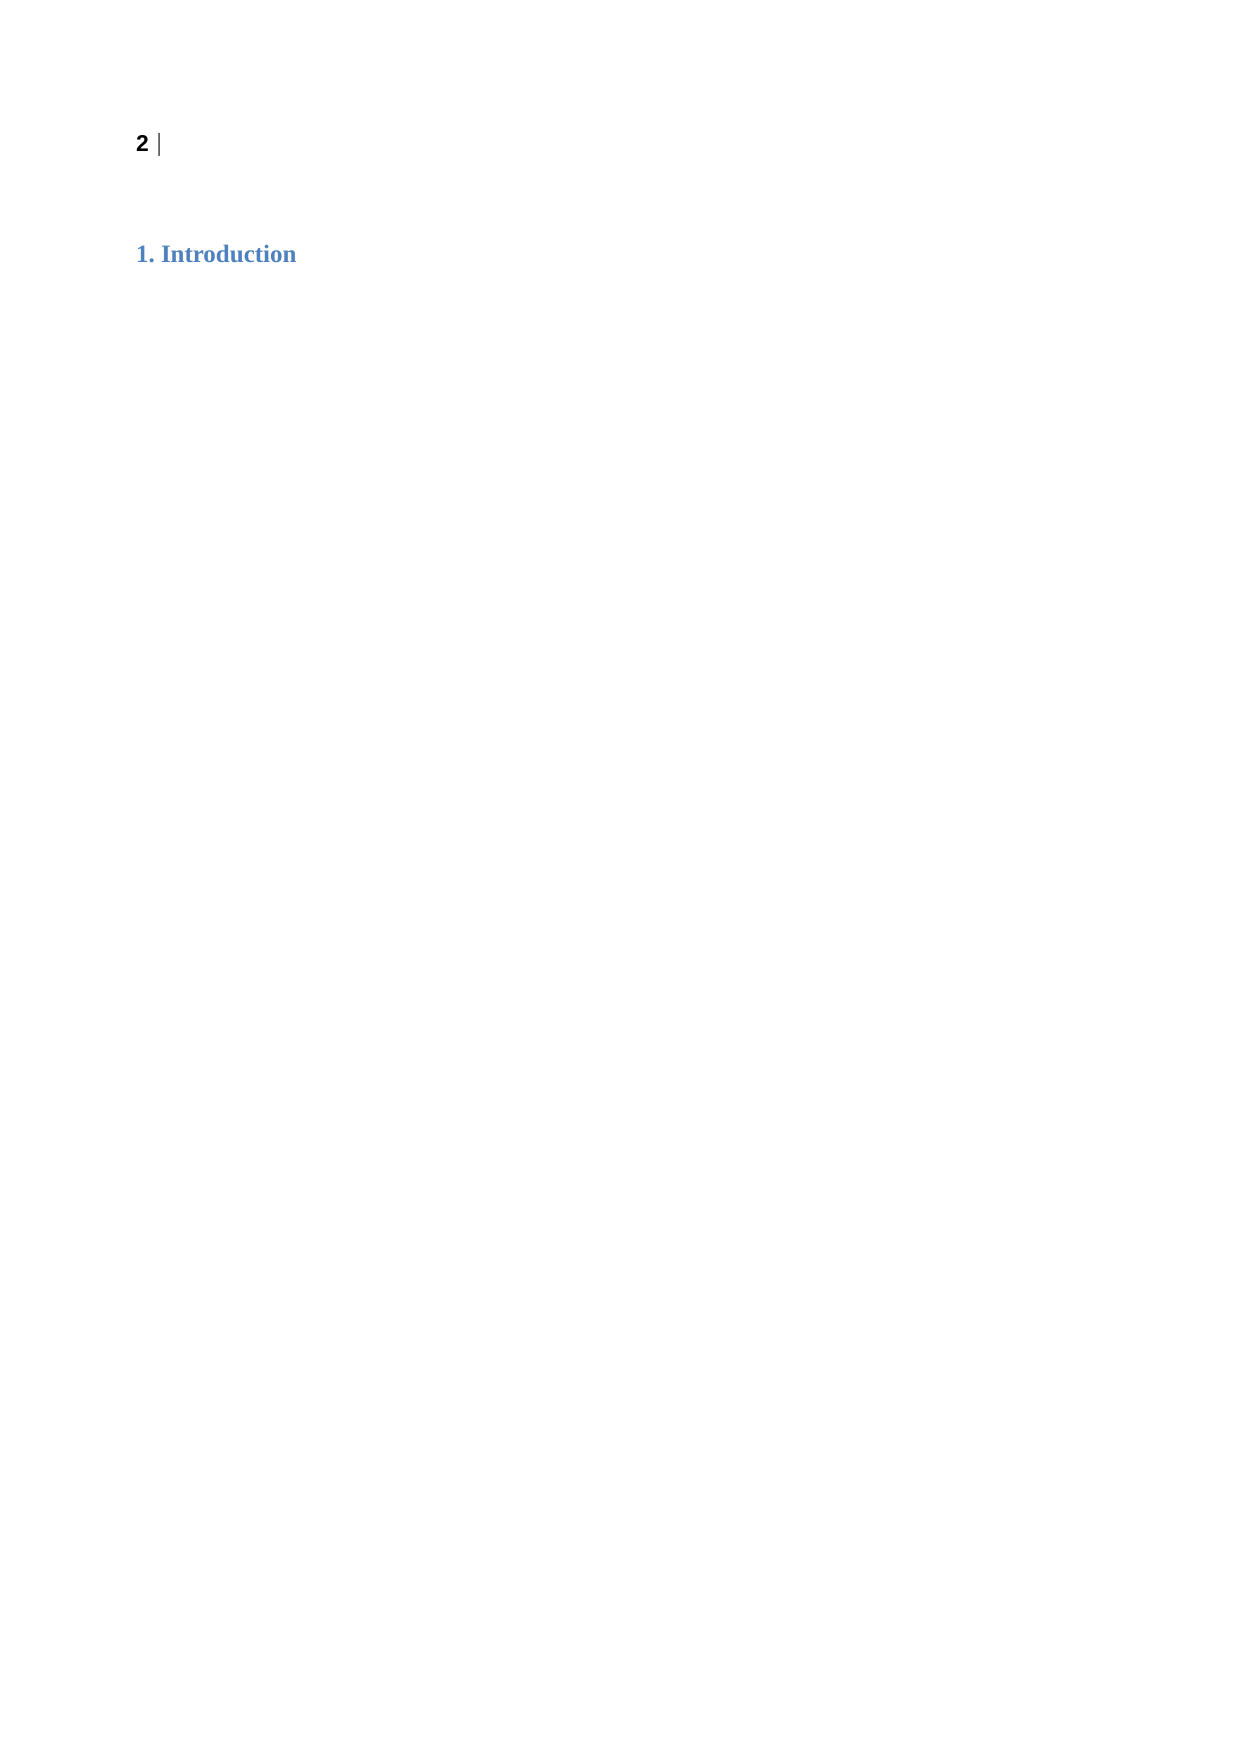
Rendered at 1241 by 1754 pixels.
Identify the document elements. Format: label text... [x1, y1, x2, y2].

subtitle Introduction [136, 239, 1104, 268]
